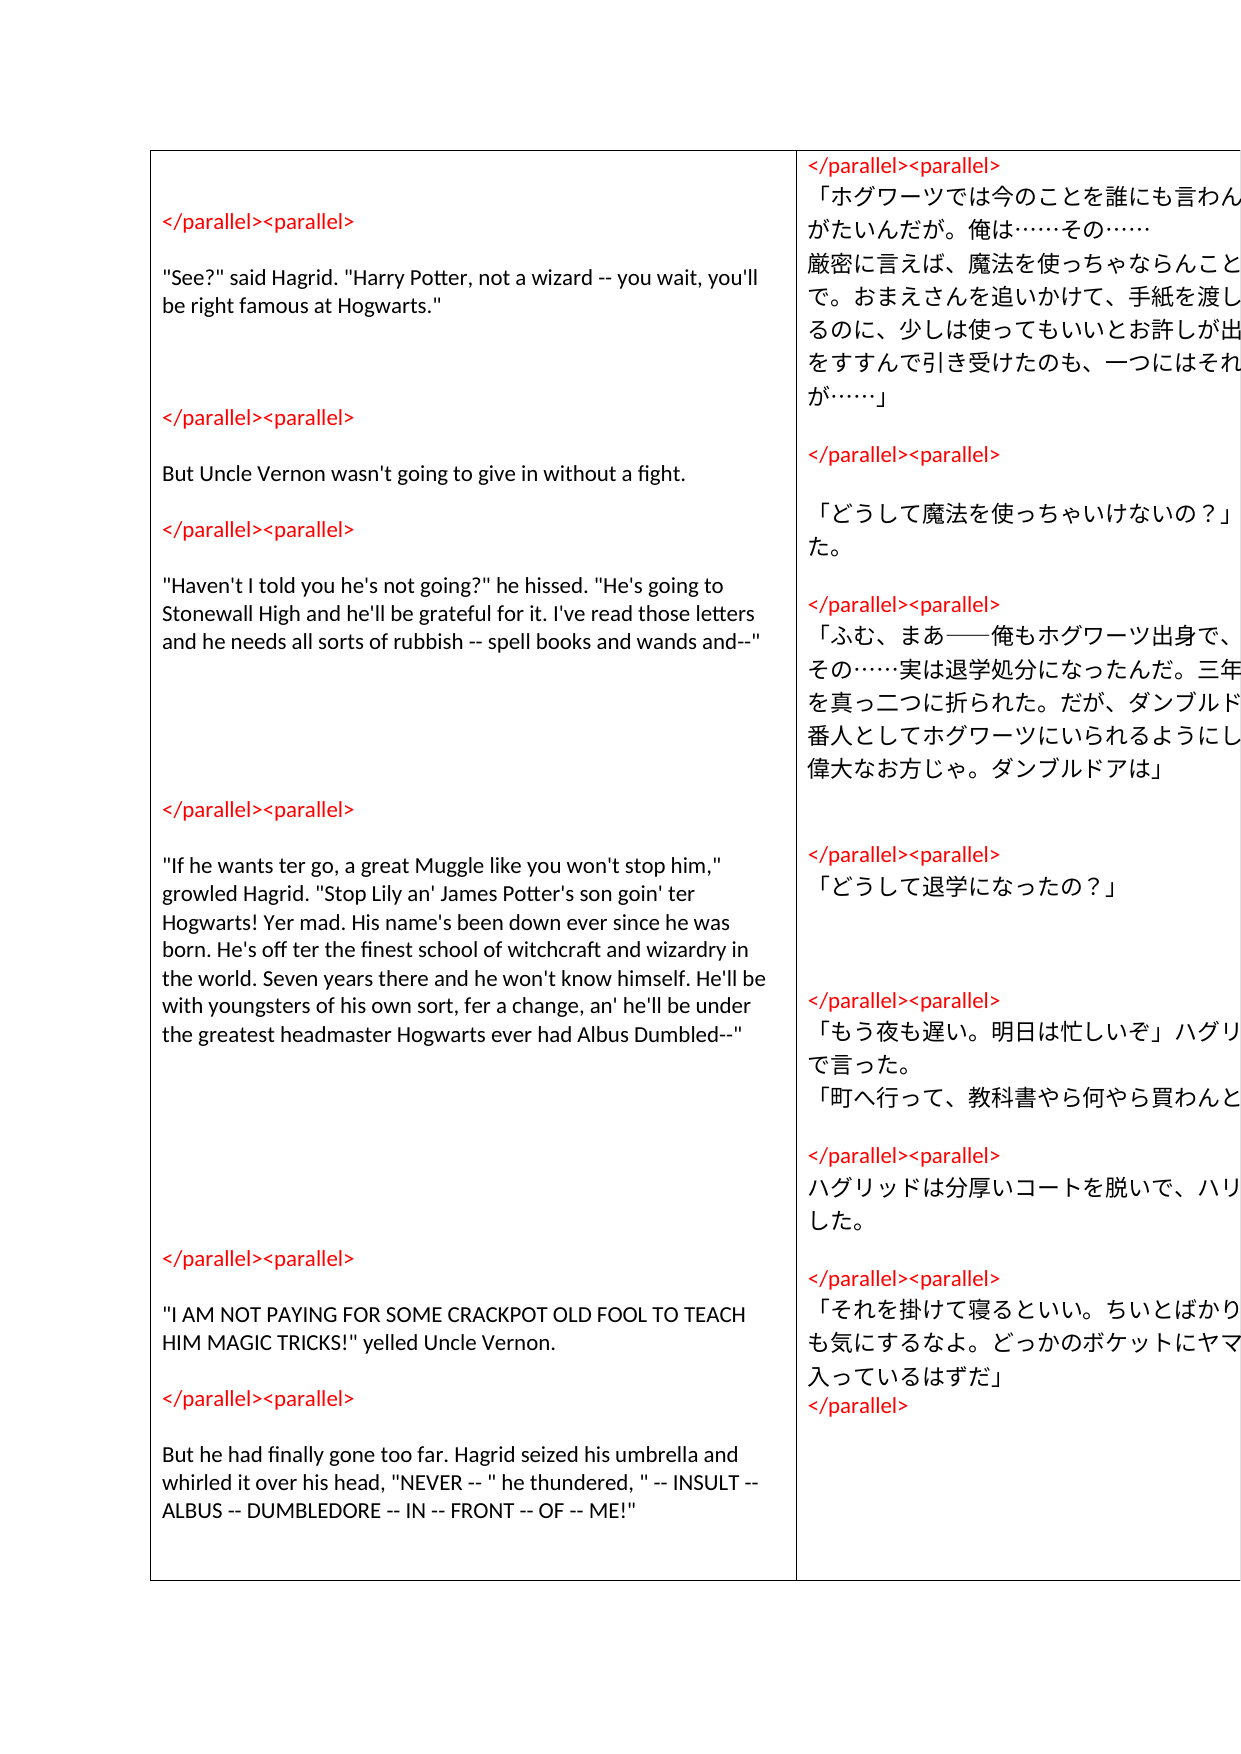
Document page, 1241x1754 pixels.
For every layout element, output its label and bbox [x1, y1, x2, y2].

table_header [151, 151, 796, 1580]
table_header [797, 151, 1240, 1580]
